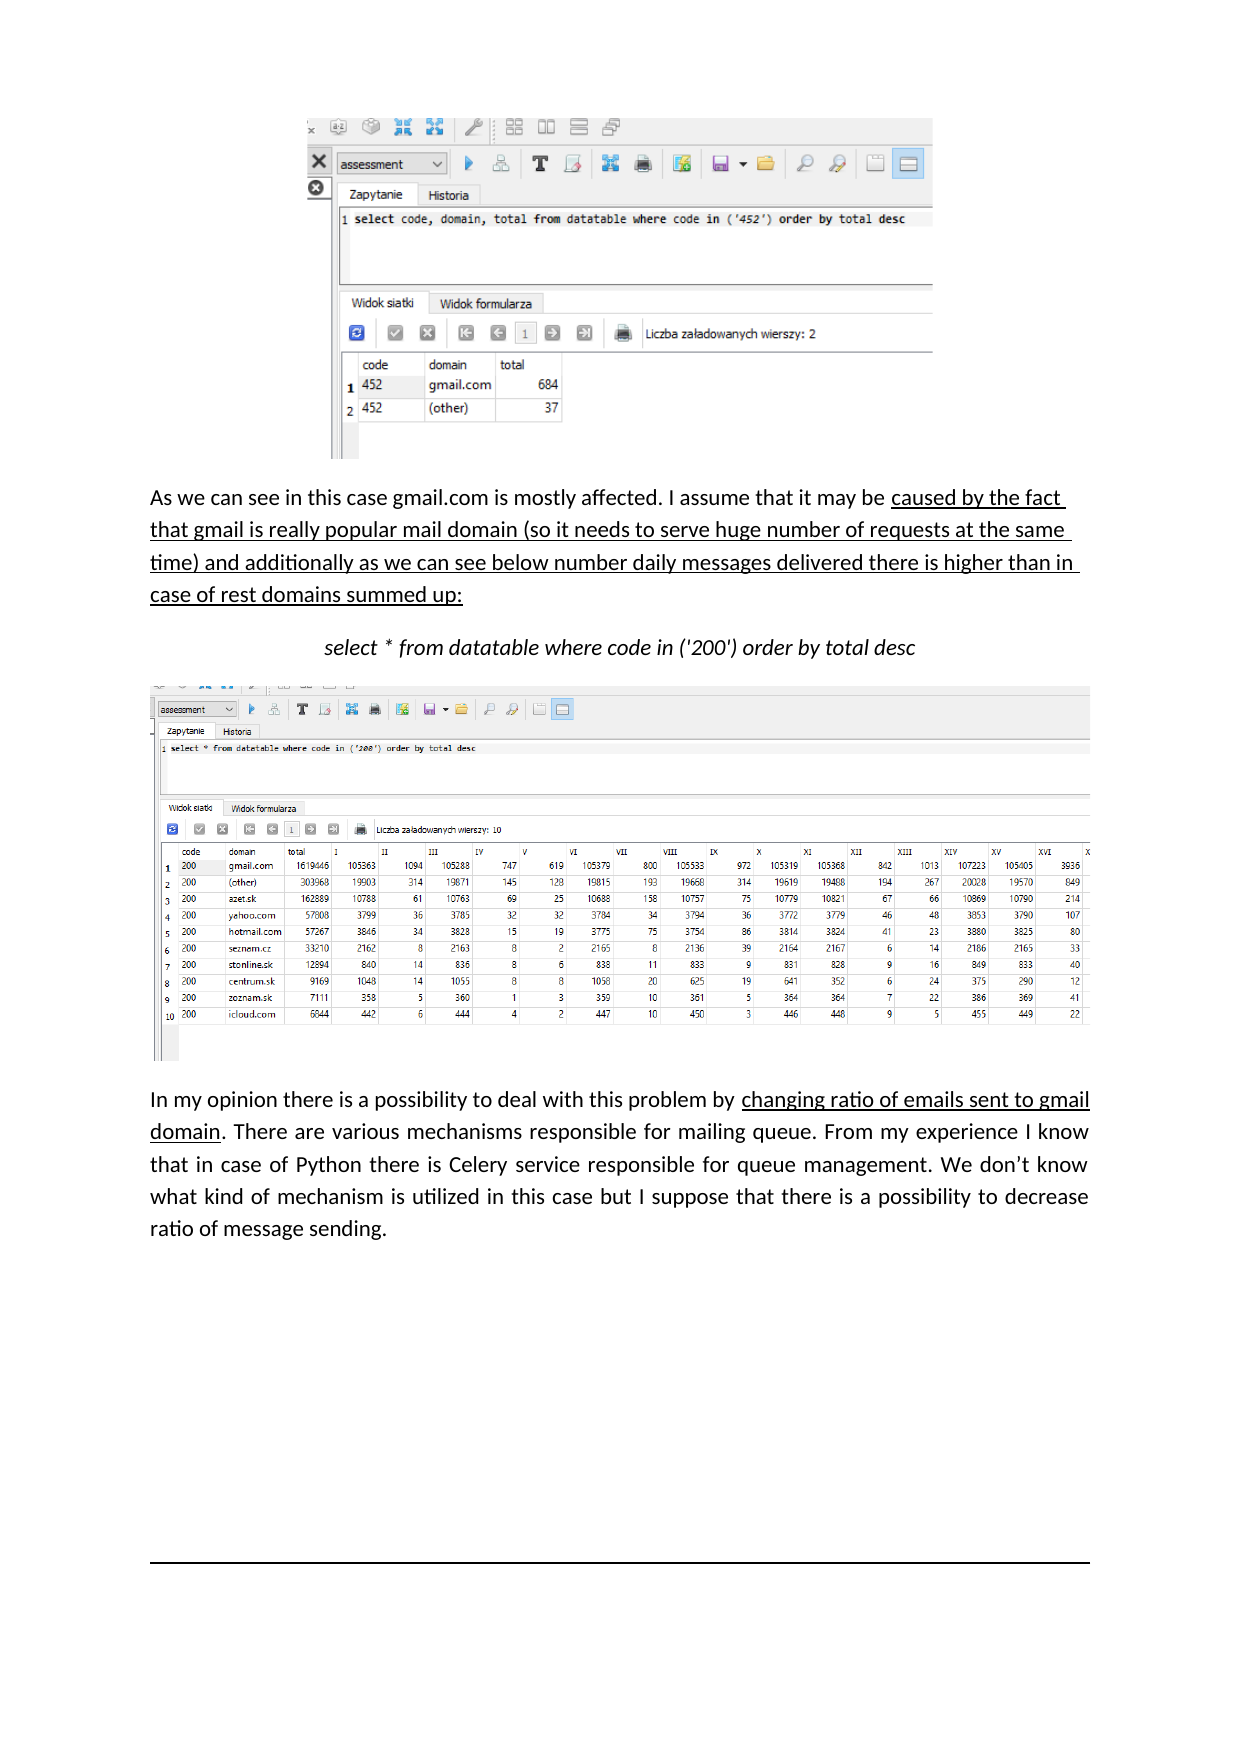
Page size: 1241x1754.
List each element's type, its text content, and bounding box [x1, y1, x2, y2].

picture [307, 118, 933, 459]
text In my opinion there is a possibility to deal with this problem by changing ratio of emails sent to gmail domain. There are various mechanisms responsible for mailing queue. From my experience I know that in case of Python there is Celery service responsible for queue management. We don’t know what kind of mechanism is utilized in this case but I suppose that there is a possibility to decrease ratio of message sending. [150, 1085, 1090, 1242]
text As we can see in this case gmail.com is mostly affected. I assume that it may be caused by the fact that gmail is really popular mail domain (so it needs to serve huge number of requests at the same time) and additionally as we can see below number daily messages delivered there is higher than in case of rest domains summed up: [150, 483, 1090, 608]
picture [150, 686, 1091, 1061]
text select * from datatable where code in ('200') order by total desc [150, 633, 1090, 661]
